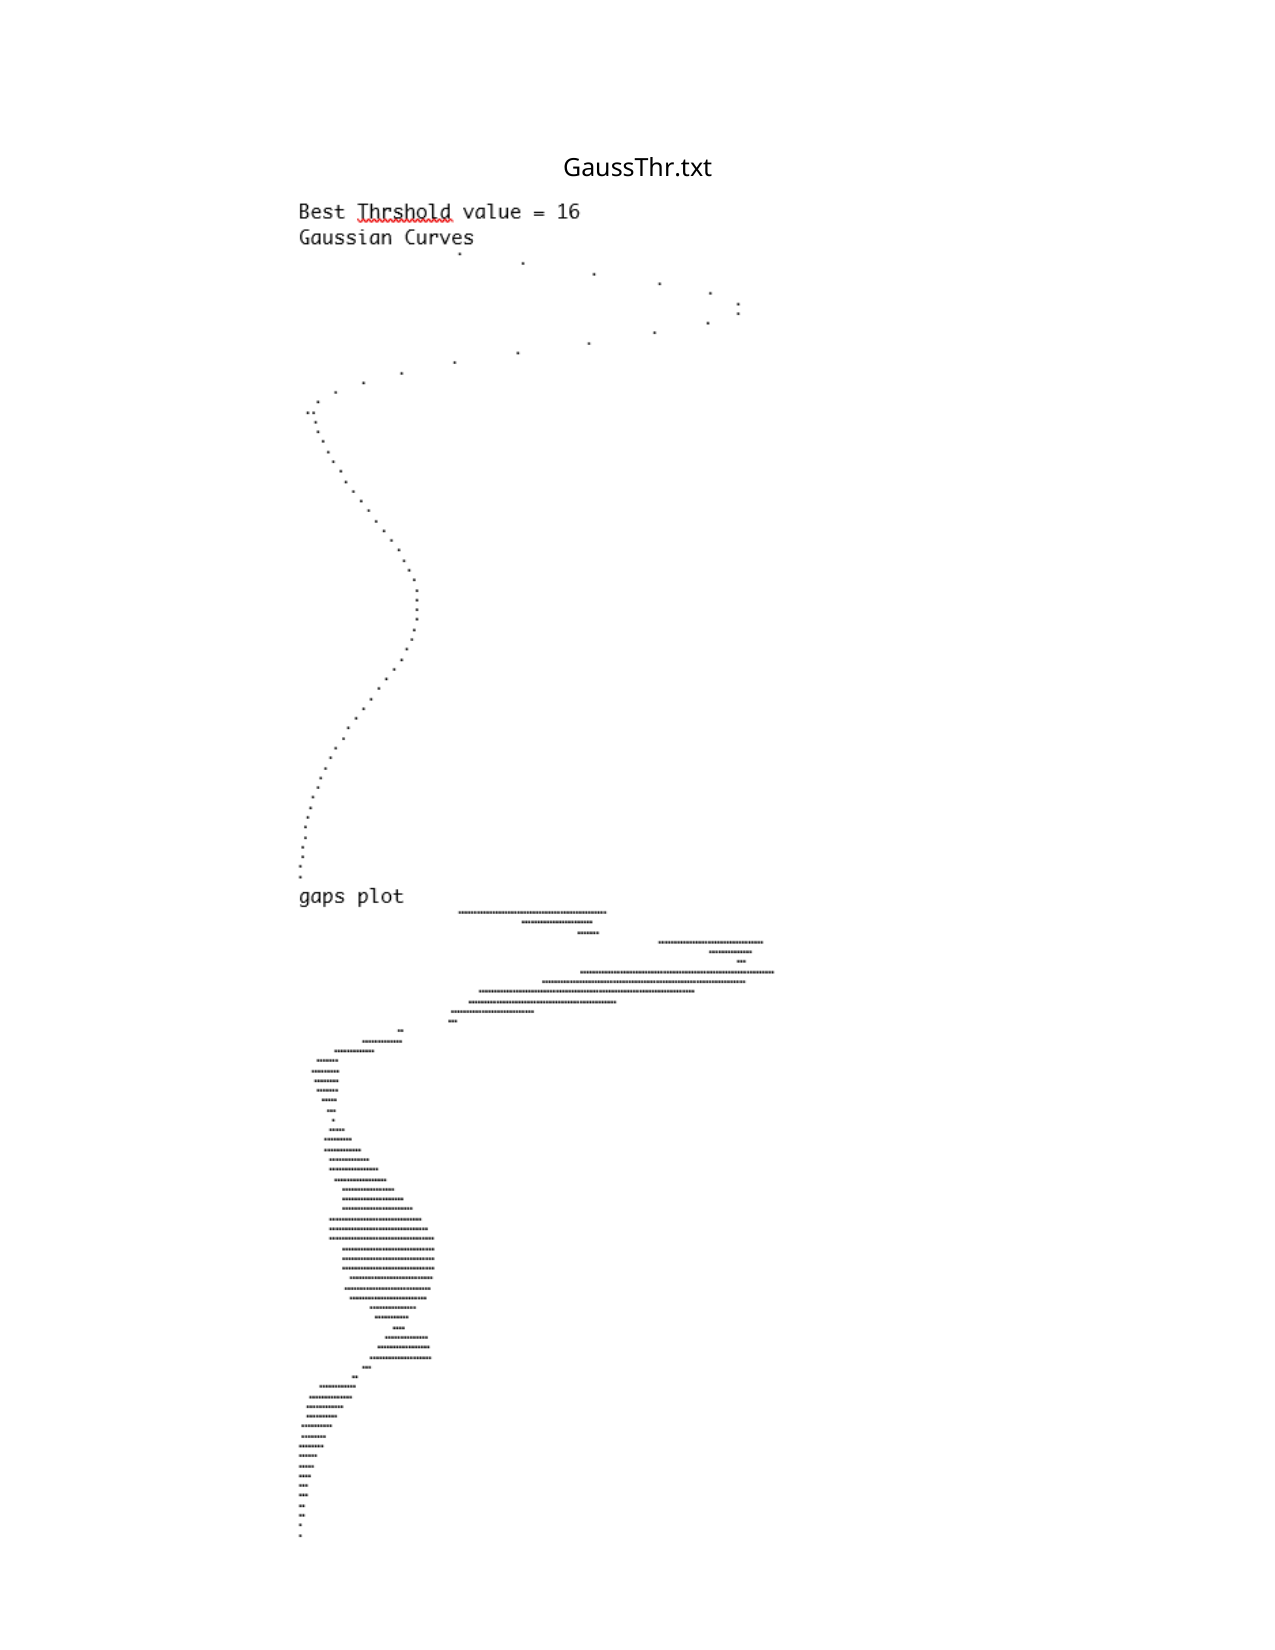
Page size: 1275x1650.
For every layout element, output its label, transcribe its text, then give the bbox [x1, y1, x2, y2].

text GaussThr.txt [150, 150, 1125, 184]
picture [288, 197, 953, 1548]
